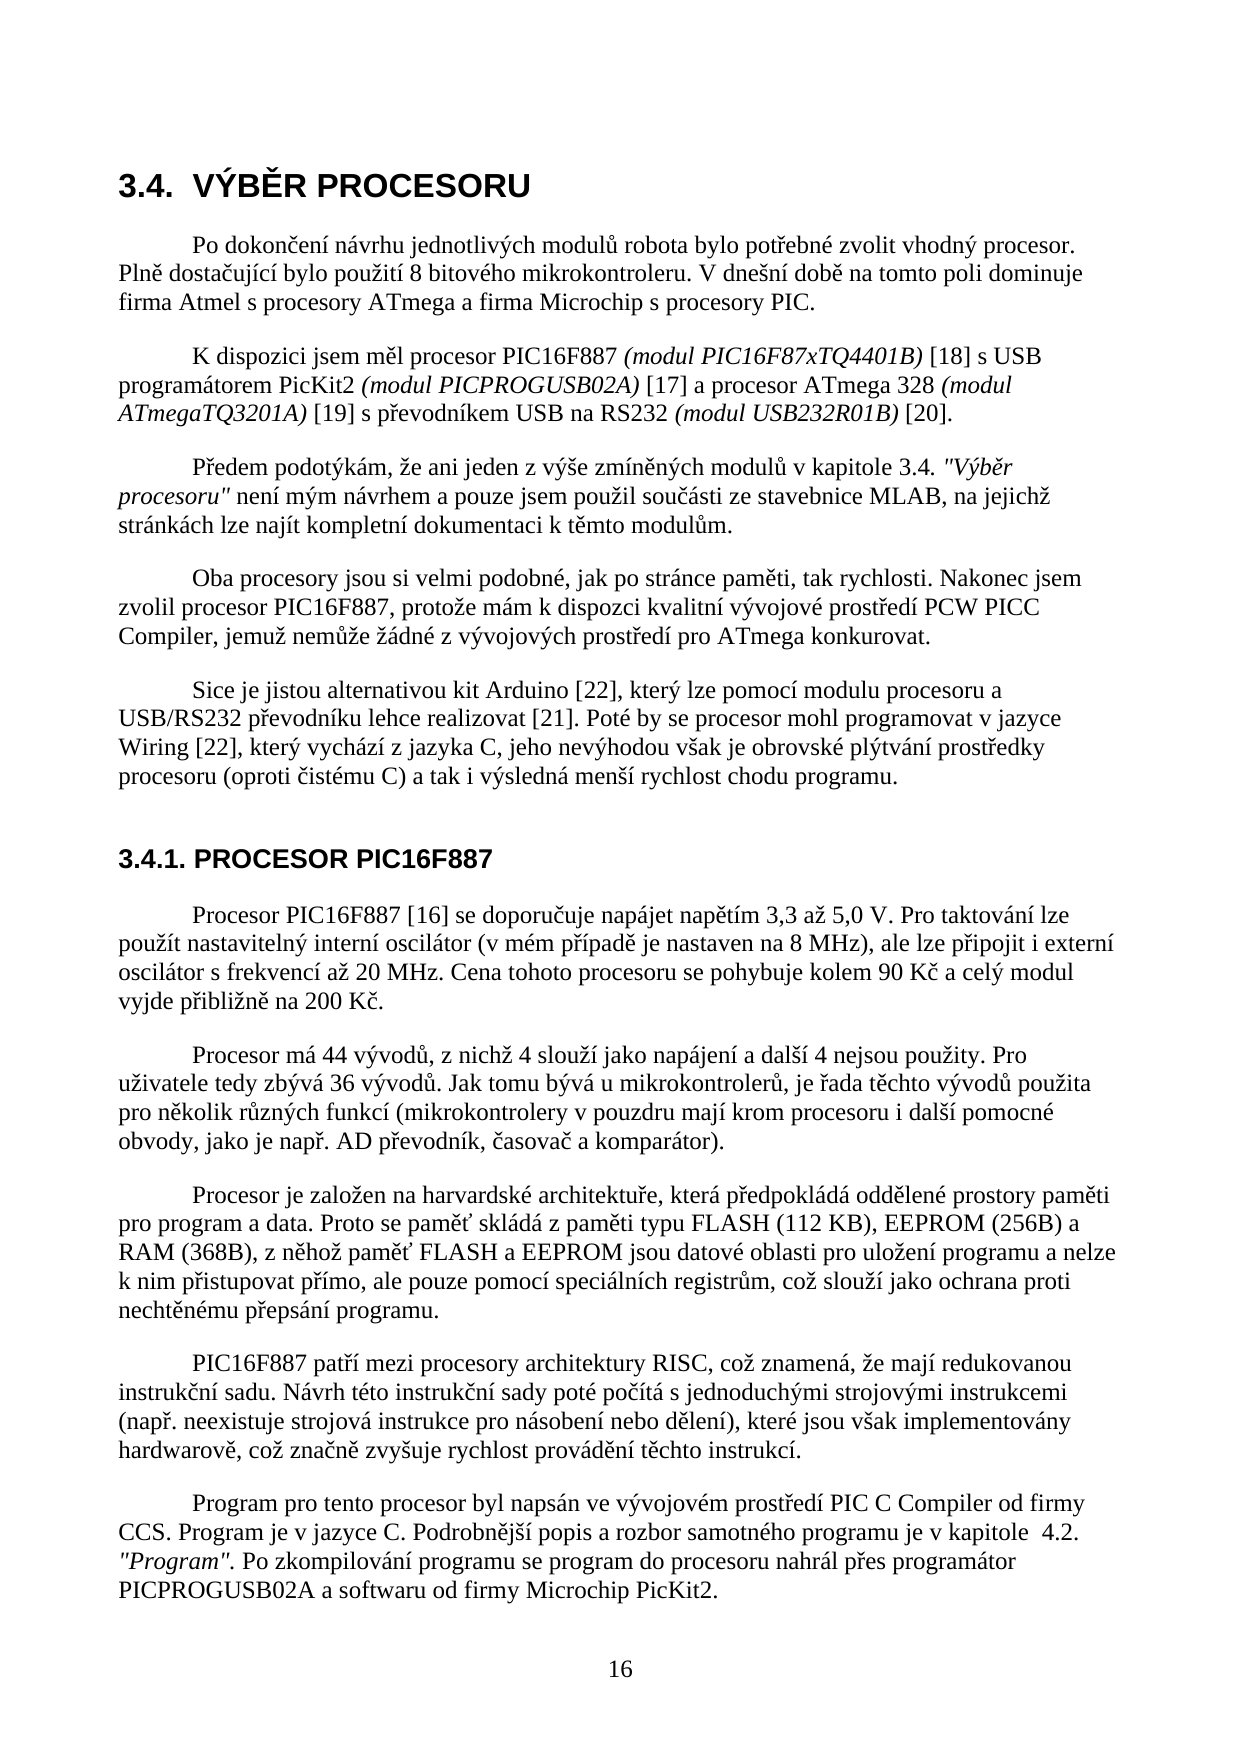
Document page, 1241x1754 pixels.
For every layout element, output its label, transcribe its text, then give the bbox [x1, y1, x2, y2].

subtitle Procesor PIC16F887 [16] se doporučuje napájet napětím 3,3 až 5,0 V. Pro taktování lze použít nastavitelný interní oscilátor (v mém případě je nastaven na 8 MHz), ale lze připojit i externí oscilátor s frekvencí až 20 MHz. Cena tohoto procesoru se pohybuje kolem 90 Kč a celý modul vyjde přibližně na 200 Kč. [118, 900, 1122, 1015]
subtitle K dispozici jsem měl procesor PIC16F887 (modul PIC16F87xTQ4401B) [18] s USB programátorem PicKit2 (modul PICPROGUSB02A) [17] a procesor ATmega 328 (modul ATmegaTQ3201A) [19] s převodníkem USB na RS232 (modul USB232R01B) [20]. [118, 341, 1122, 427]
subtitle Po dokončení návrhu jednotlivých modulů robota bylo potřebné zvolit vhodný procesor. Plně dostačující bylo použití 8 bitového mikrokontroleru. V dnešní době na tomto poli dominuje firma Atmel s procesory ATmega a firma Microchip s procesory PIC. [118, 230, 1122, 316]
subtitle PROCESOR PIC16F887 [118, 843, 1122, 875]
subtitle Předem podotýkám, že ani jeden z výše zmíněných modulů v kapitole 3.4. "Výběr procesoru" není mým návrhem a pouze jsem použil součásti ze stavebnice MLAB, na jejichž stránkách lze najít kompletní dokumentaci k těmto modulům. [118, 452, 1122, 538]
subtitle Procesor má 44 vývodů, z nichž 4 slouží jako napájení a další 4 nejsou použity. Pro uživatele tedy zbývá 36 vývodů. Jak tomu bývá u mikrokontrolerů, je řada těchto vývodů použita pro několik různých funkcí (mikrokontrolery v pouzdru mají krom procesoru i další pomocné obvody, jako je např. AD převodník, časovač a komparátor). [118, 1040, 1122, 1155]
subtitle Sice je jistou alternativou kit Arduino [22], který lze pomocí modulu procesoru a USB/RS232 převodníku lehce realizovat [21]. Poté by se procesor mohl programovat v jazyce Wiring [22], který vychází z jazyka C, jeho nevýhodou však je obrovské plýtvání prostředky procesoru (oproti čistému C) a tak i výsledná menší rychlost chodu programu. [118, 675, 1122, 818]
subtitle VÝBĚR PROCESORU [118, 166, 1122, 205]
subtitle Procesor je založen na harvardské architektuře, která předpokládá oddělené prostory paměti pro program a data. Proto se paměť skládá z paměti typu FLASH (112 KB), EEPROM (256B) a RAM (368B), z něhož paměť FLASH a EEPROM jsou datové oblasti pro uložení programu a nelze k nim přistupovat přímo, ale pouze pomocí speciálních registrům, což slouží jako ochrana proti nechtěnému přepsání programu. [118, 1180, 1122, 1323]
subtitle Oba procesory jsou si velmi podobné, jak po stránce paměti, tak rychlosti. Nakonec jsem zvolil procesor PIC16F887, protože mám k dispozci kvalitní vývojové prostředí PCW PICC Compiler, jemuž nemůže žádné z vývojových prostředí pro ATmega konkurovat. [118, 563, 1122, 650]
subtitle Program pro tento procesor byl napsán ve vývojovém prostředí PIC C Compiler od firmy CCS. Program je v jazyce C. Podrobnější popis a rozbor samotného programu je v kapitole 4.2. "Program". Po zkompilování programu se program do procesoru nahrál přes programátor PICPROGUSB02A a softwaru od firmy Microchip PicKit2. [118, 1488, 1122, 1603]
subtitle PIC16F887 patří mezi procesory architektury RISC, což znamená, že mají redukovanou instrukční sadu. Návrh této instrukční sady poté počítá s jednoduchými strojovými instrukcemi (např. neexistuje strojová instrukce pro násobení nebo dělení), které jsou však implementovány hardwarově, což značně zvyšuje rychlost provádění těchto instrukcí. [118, 1348, 1122, 1463]
